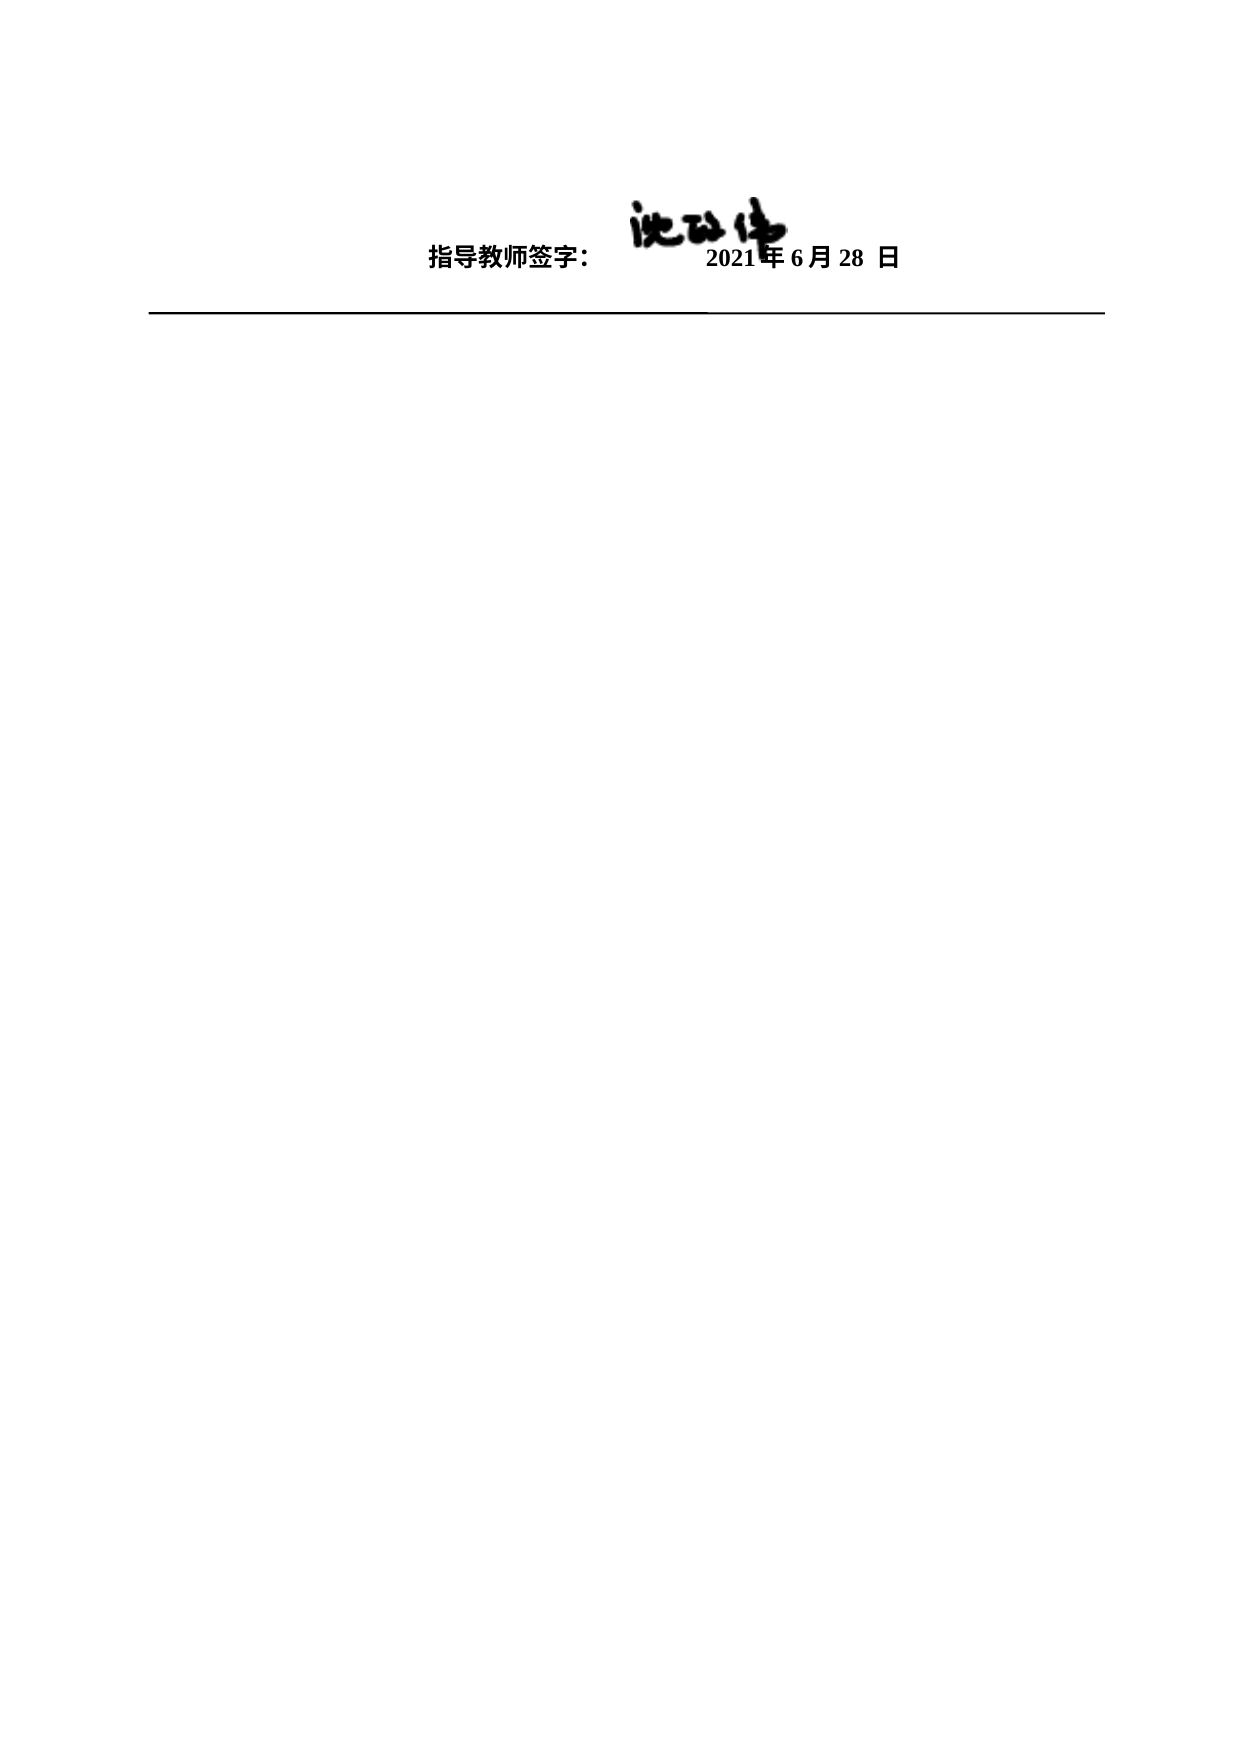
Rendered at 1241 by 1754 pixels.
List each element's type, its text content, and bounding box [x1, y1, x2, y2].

picture [630, 197, 788, 262]
text 指导教师签字： 2021年6月 28 日 [187, 223, 1053, 288]
